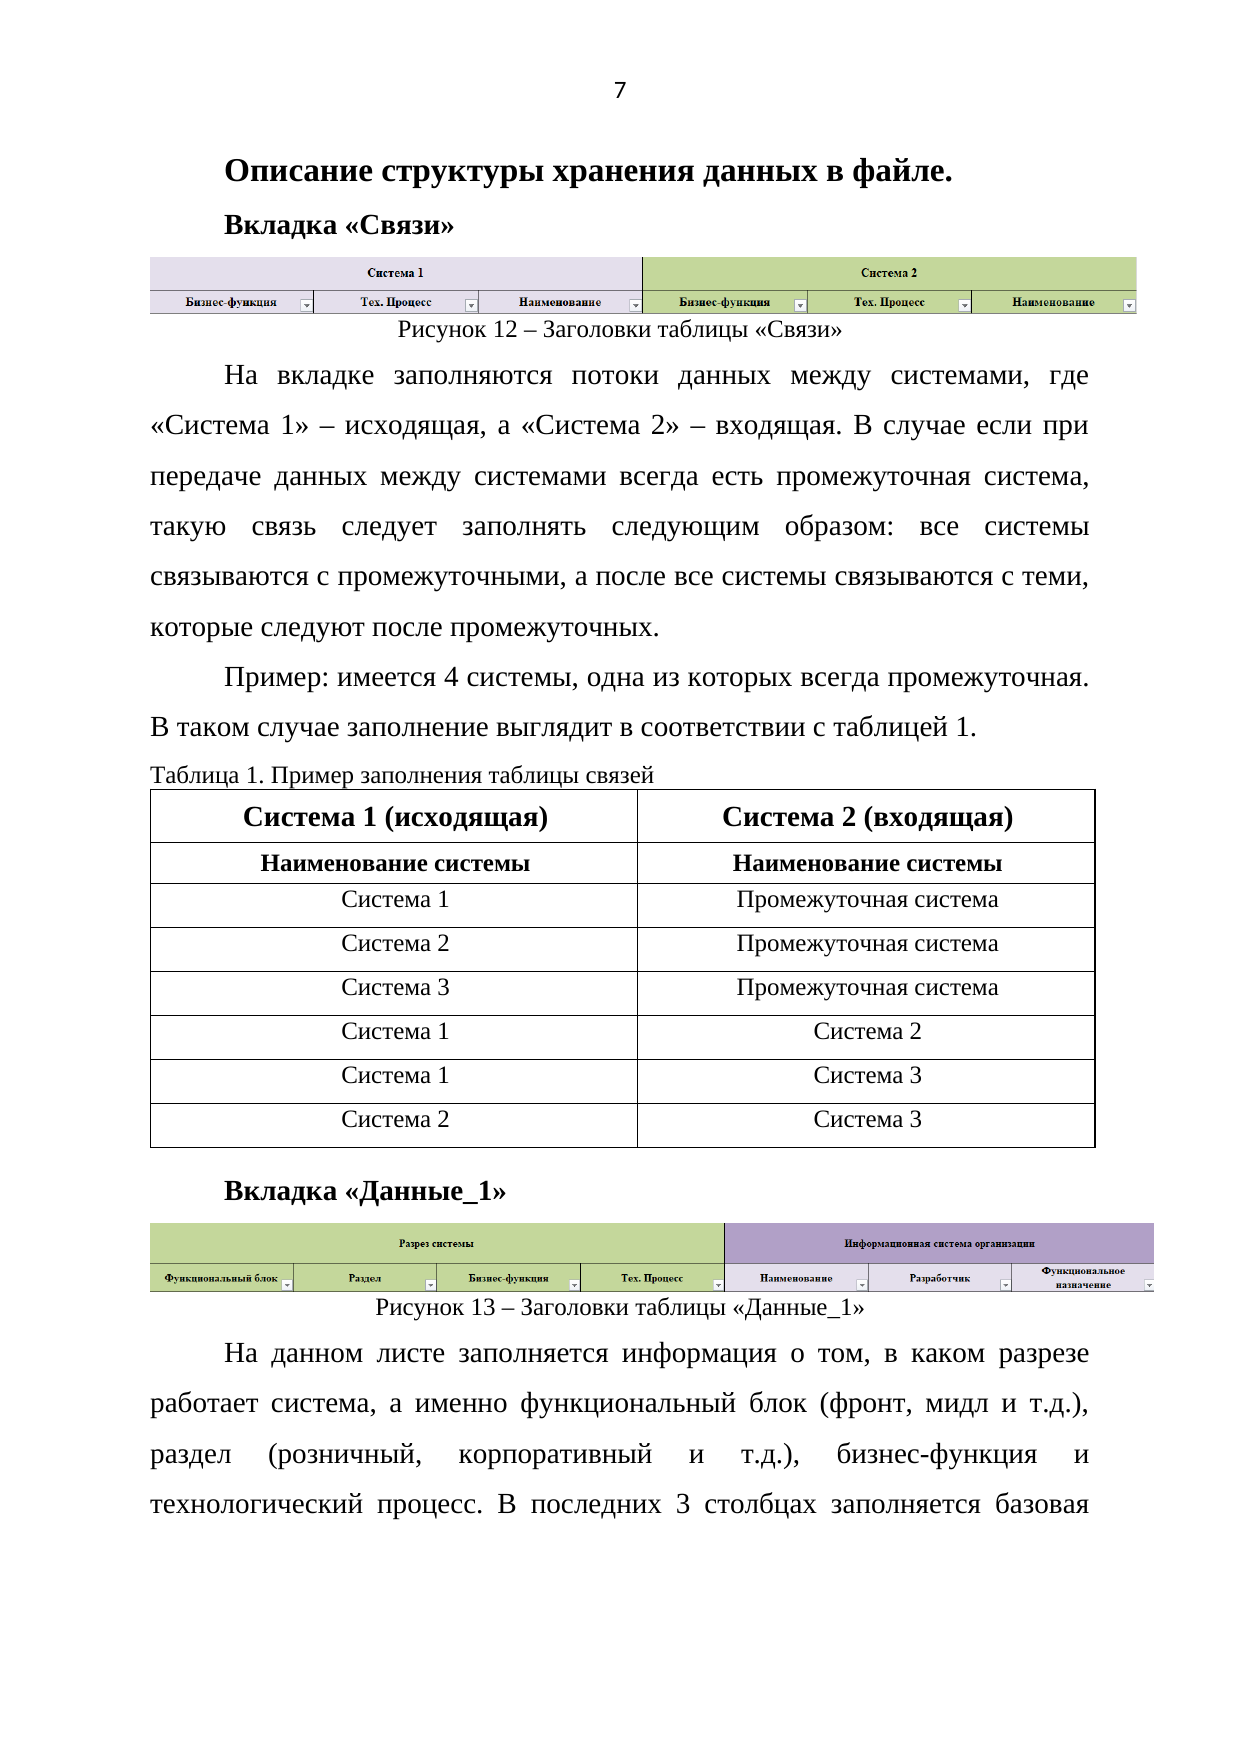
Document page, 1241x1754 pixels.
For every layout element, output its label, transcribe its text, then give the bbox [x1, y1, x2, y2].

table_cell Система 2 [151, 1104, 637, 1147]
list Рисунок 13 – Заголовки таблицы «Данные_1» [150, 1292, 1090, 1321]
table_cell Промежуточная система [638, 928, 1094, 971]
table_cell Система 3 [638, 1060, 1094, 1103]
table_header Система 1 (исходящая) [151, 790, 637, 842]
table_cell Система 3 [638, 1104, 1094, 1147]
list Пример: имеется 4 системы, одна из которых всегда промежуточная. В таком случае заполнение выглядит в соответствии с таблицей 1. [150, 659, 1090, 743]
table_cell Система 1 [151, 1016, 637, 1059]
list Рисунок 12 – Заголовки таблицы «Связи» [150, 314, 1090, 343]
list Описание структуры хранения данных в файле. [150, 150, 1090, 188]
list Вкладка «Данные_1» [150, 1173, 1090, 1207]
picture [150, 1223, 1154, 1292]
table_cell Система 2 [151, 928, 637, 971]
list Вкладка «Связи» [150, 207, 1090, 241]
table_cell Система 1 [151, 1060, 637, 1103]
text Таблица 1. Пример заполнения таблицы связей [150, 760, 1090, 788]
picture [150, 257, 1137, 314]
table_cell Промежуточная система [638, 972, 1094, 1015]
table_cell Система 3 [151, 972, 637, 1015]
table_cell Наименование системы [151, 843, 637, 883]
table_cell Наименование системы [638, 843, 1094, 883]
table_header Система 2 (входящая) [638, 790, 1094, 842]
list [150, 1335, 1090, 1520]
list На вкладке заполняются потоки данных между системами, где «Система 1» – исходящая, а «Система 2» – входящая. В случае если при передаче данных между системами всегда есть промежуточная система, такую связь следует заполнять следующим образом: все системы связываются с промежуточными, а после все системы связываются с теми, которые следуют после промежуточных. [150, 357, 1090, 642]
table_cell Система 1 [151, 884, 637, 927]
table_cell Система 2 [638, 1016, 1094, 1059]
table_cell Промежуточная система [638, 884, 1094, 927]
